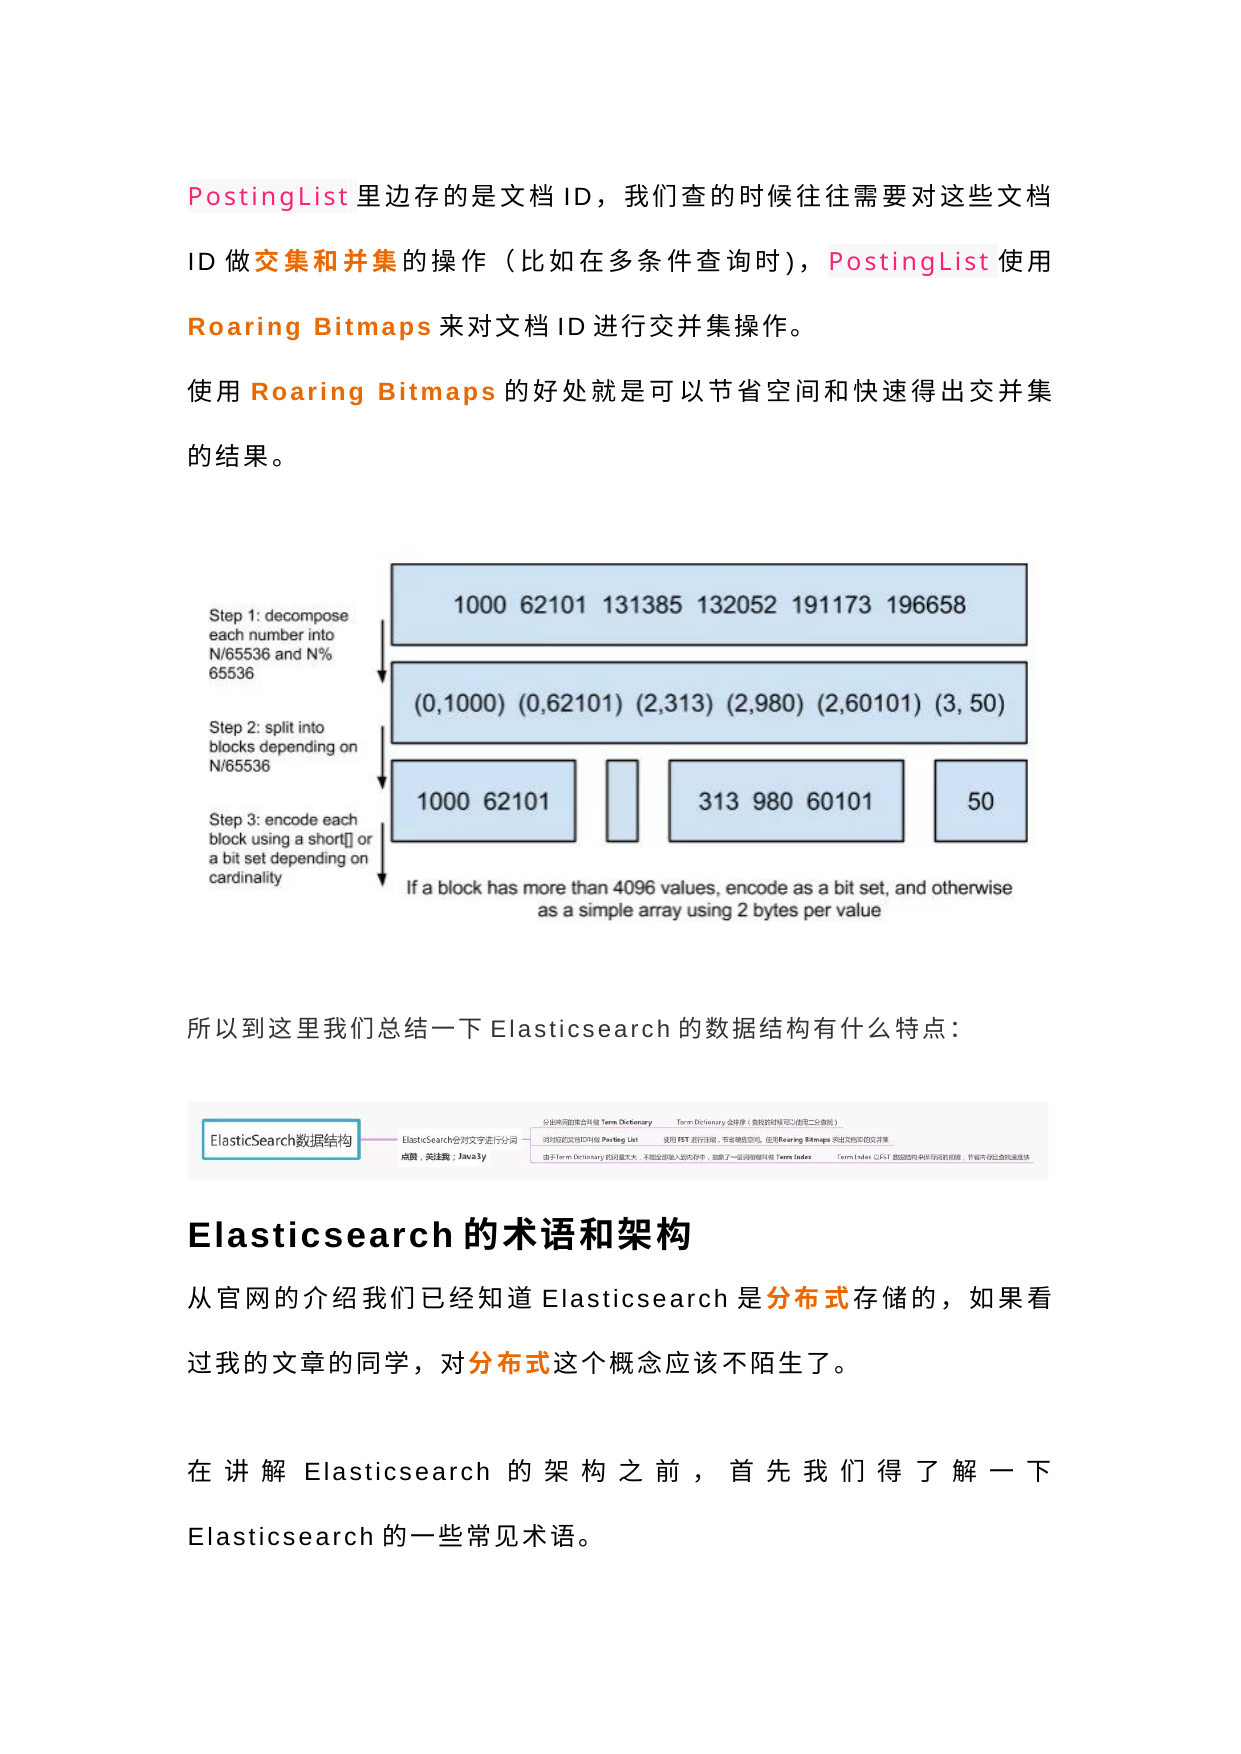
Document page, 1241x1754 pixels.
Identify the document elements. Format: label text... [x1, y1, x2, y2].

subtitle Elasticsearch的术语和架构 [187, 1199, 1053, 1264]
text 所以到这里我们总结一下Elasticsearch的数据结构有什么特点： [187, 994, 1053, 1059]
text 从官网的介绍我们已经知道Elasticsearch是分布式存储的，如果看过我的文章的同学，对分布式这个概念应该不陌生了。 [187, 1264, 1053, 1394]
text 使用Roaring Bitmaps的好处就是可以节省空间和快速得出交并集的结果。 [187, 357, 1053, 487]
text PostingList里边存的是文档ID，我们查的时候往往需要对这些文档ID做交集和并集的操作（比如在多条件查询时)，PostingList使用Roaring Bitmaps来对文档ID进行交并集操作。 [187, 162, 1053, 357]
text 在讲解Elasticsearch的架构之前，首先我们得了解一下Elasticsearch的一些常见术语。 [187, 1437, 1053, 1567]
picture [187, 1102, 1053, 1181]
picture [187, 529, 1053, 943]
